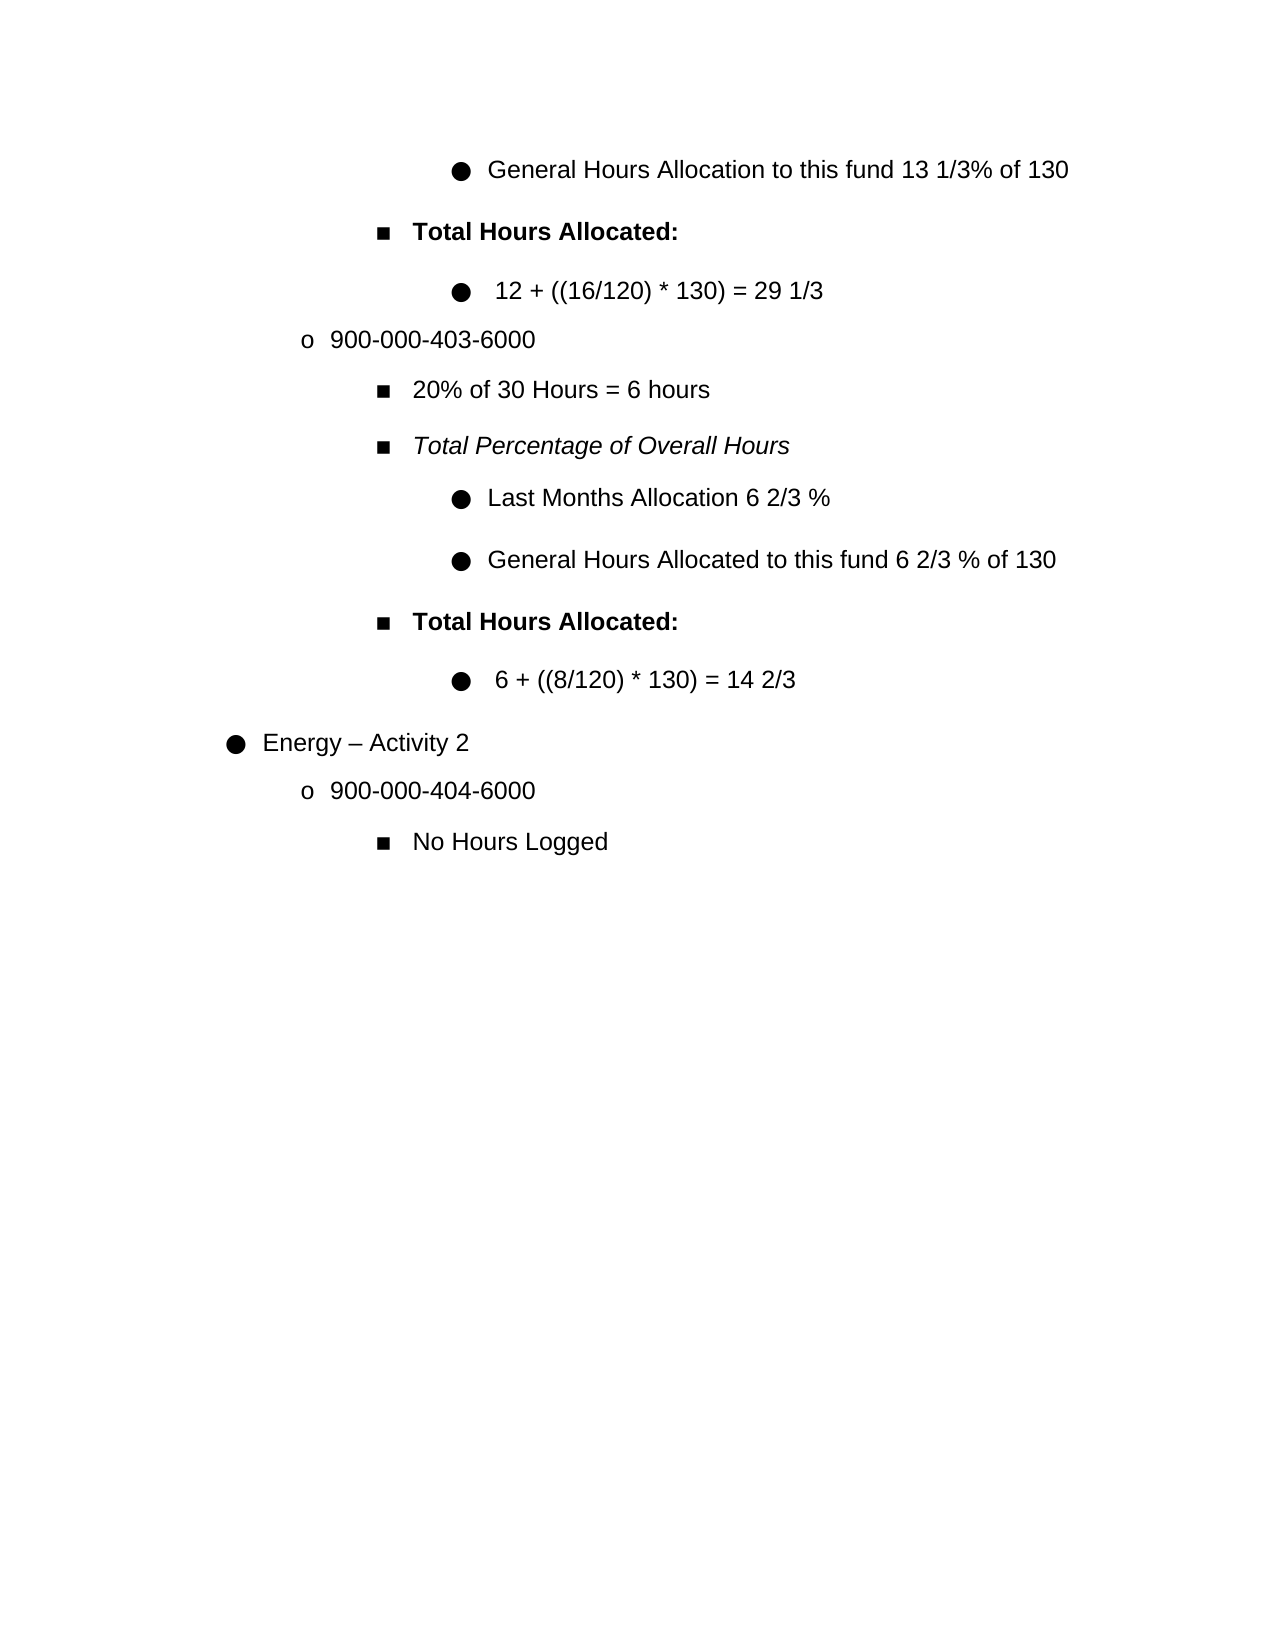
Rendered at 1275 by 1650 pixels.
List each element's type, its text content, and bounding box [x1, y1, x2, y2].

text o 900-000-404-6000 [300, 776, 1100, 807]
subtitle Total Hours Allocated: [375, 593, 1100, 645]
list 6 + ((8/120) * 130) = 14 2/3 [450, 652, 1100, 703]
list No Hours Logged [375, 813, 1100, 864]
list Total Percentage of Overall Hours [375, 418, 1100, 469]
list Last Months Allocation 6 2/3 % [450, 469, 1100, 520]
list 20% of 30 Hours = 6 hours [375, 361, 1100, 413]
subtitle Total Hours Allocated: [375, 204, 1100, 255]
list General Hours Allocated to this fund 6 2/3 % of 130 [450, 532, 1100, 583]
list General Hours Allocation to this fund 13 1/3% of 130 [450, 142, 1100, 193]
list 12 + ((16/120) * 130) = 29 1/3 [450, 262, 1100, 313]
list Energy – Activity 2 [225, 714, 1100, 766]
text o 900-000-403-6000 [300, 324, 1100, 356]
